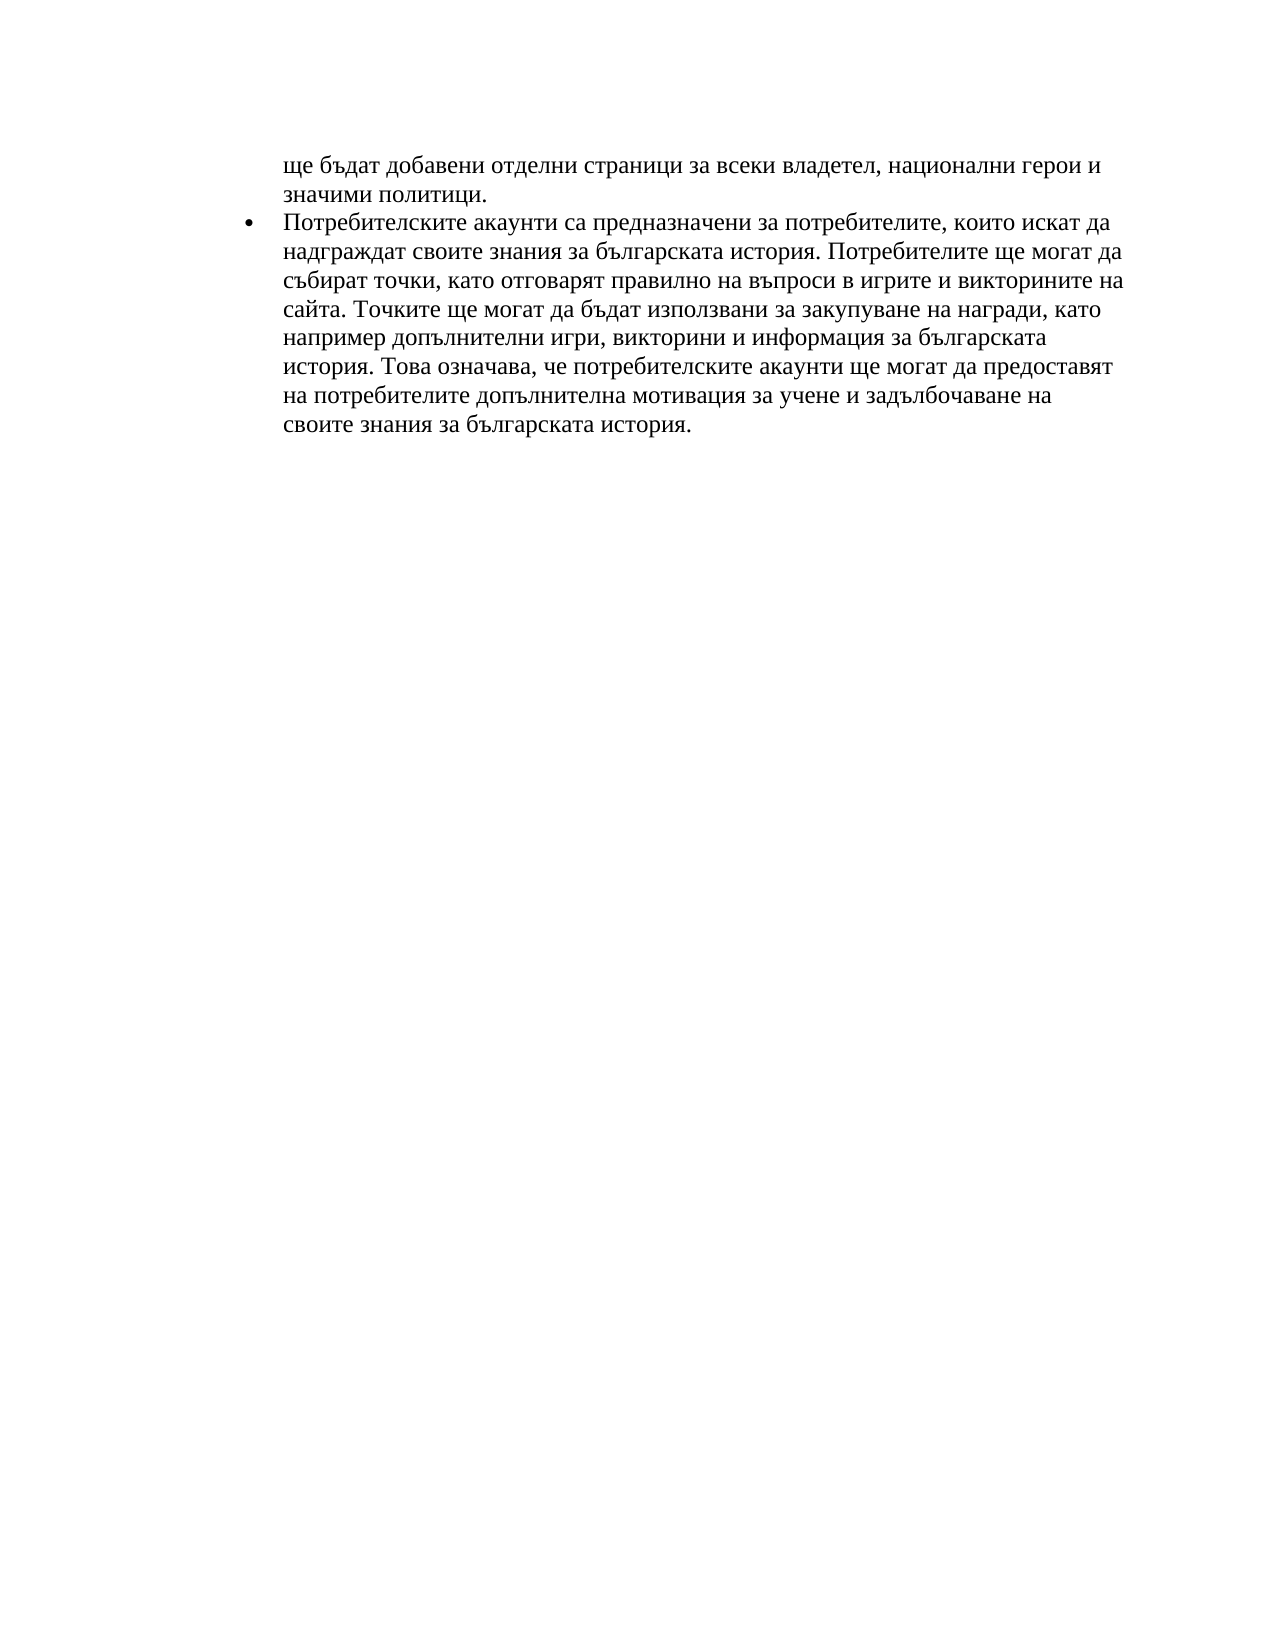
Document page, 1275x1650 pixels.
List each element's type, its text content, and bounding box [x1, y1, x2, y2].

list Потребителските акаунти са предназначени за потребителите, които искат да надграждат своите знания за българската история. Потребителите ще могат да събират точки, като отговарят правилно на въпроси в игрите и викторините на сайта. Точките ще могат да бъдат използвани за закупуване на награди, като например допълнителни игри, викторини и информация за българската история. Това означава, че потребителските акаунти ще могат да предоставят на потребителите допълнителна мотивация за учене и задълбочаване на своите знания за българската история. [245, 207, 1125, 437]
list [245, 150, 1125, 207]
